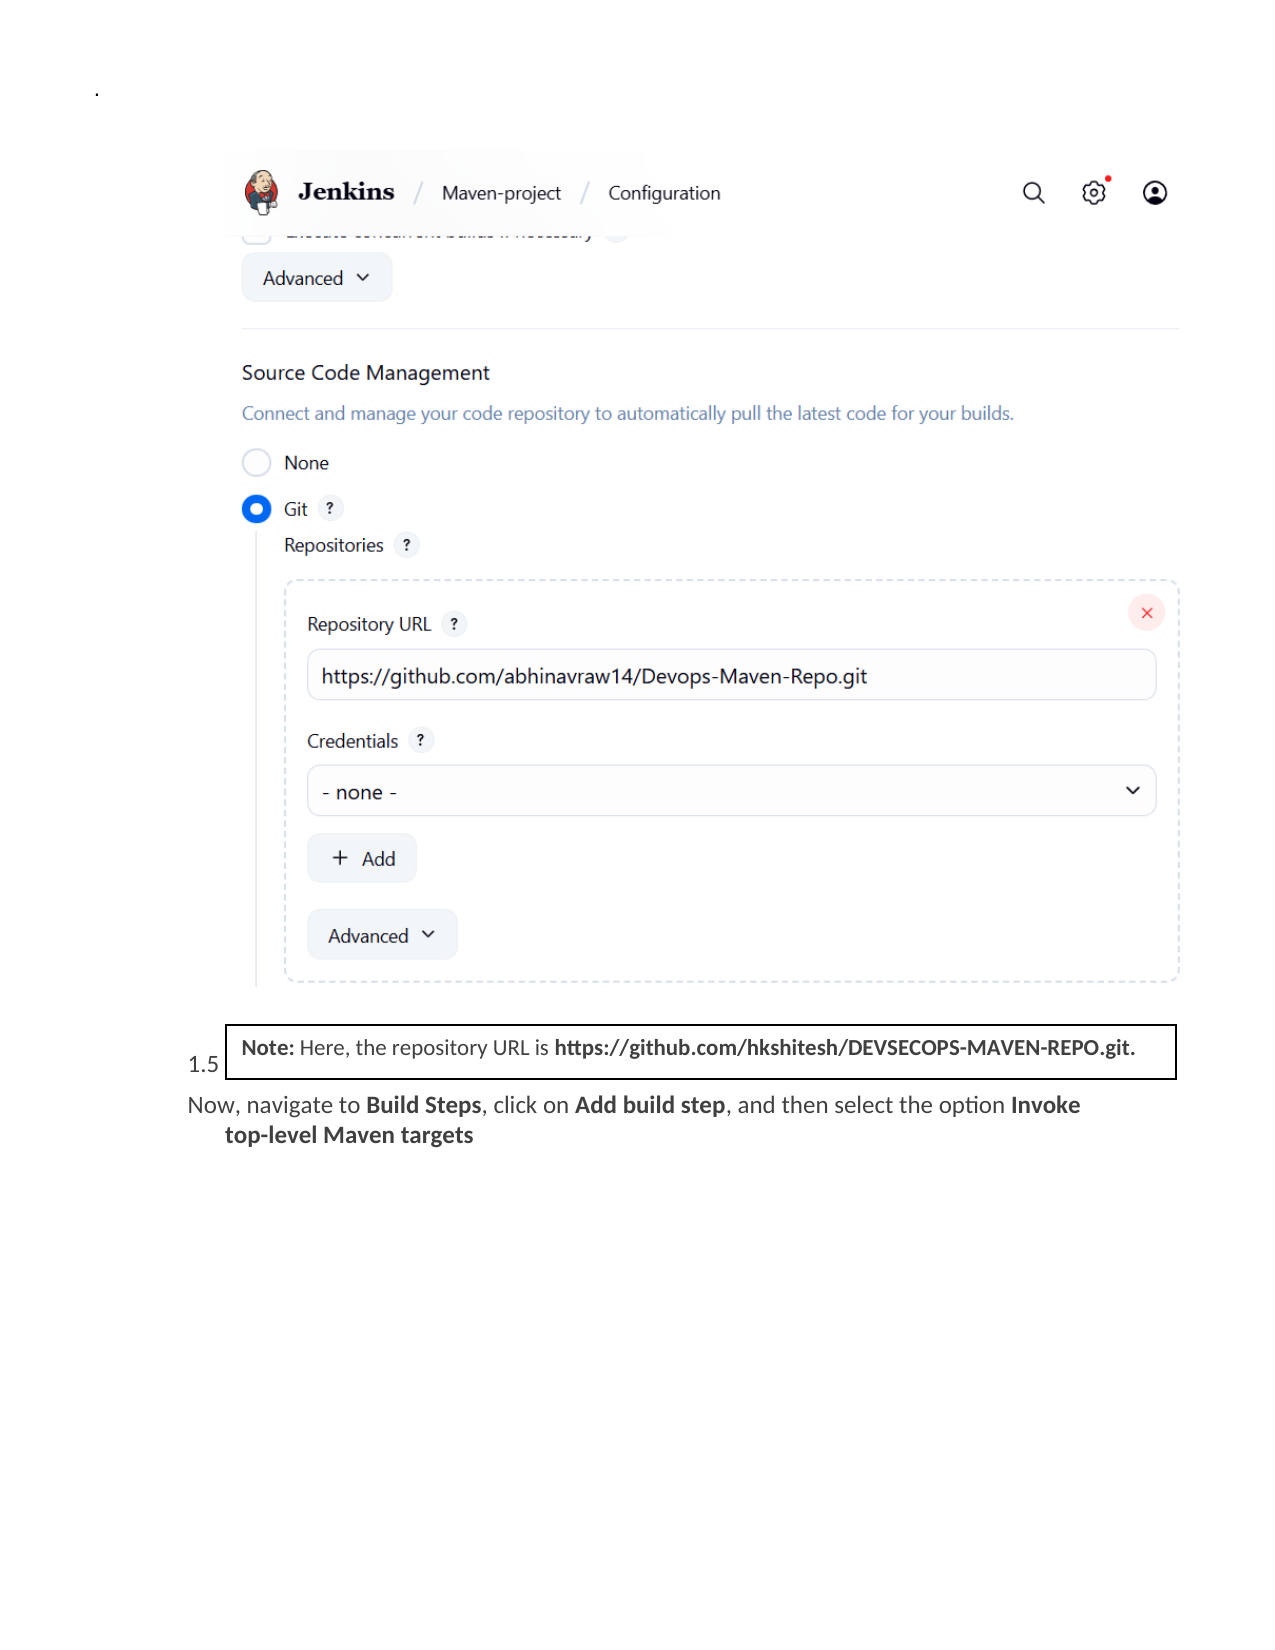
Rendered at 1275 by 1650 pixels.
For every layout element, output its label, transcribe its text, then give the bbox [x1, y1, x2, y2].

picture [225, 150, 1200, 987]
list Now, navigate to Build Steps, click on Add build step, and then select the option Invoke top-level Maven targets [187, 1048, 1125, 1150]
